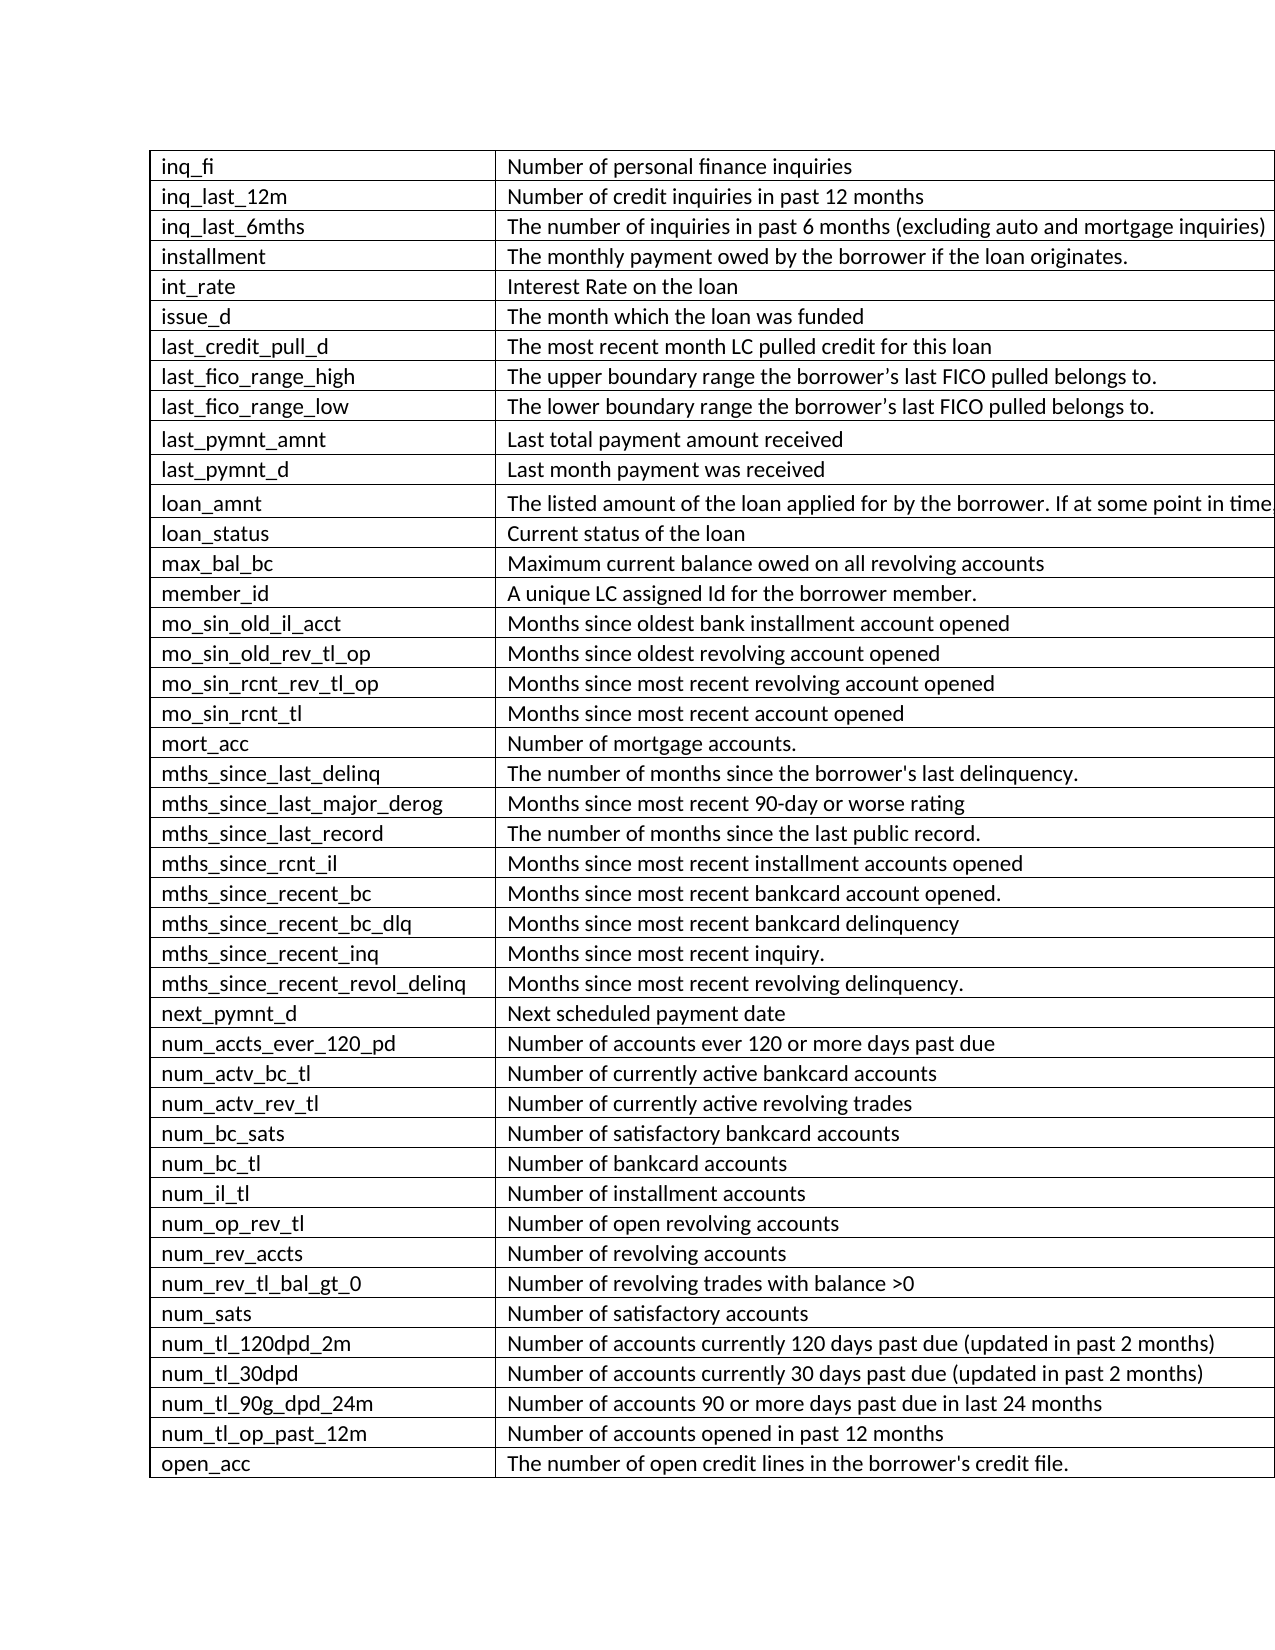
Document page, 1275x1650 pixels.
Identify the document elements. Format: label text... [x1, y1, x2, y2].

table_cell Number of bankcard accounts [496, 1148, 1274, 1177]
table_cell Number of accounts ever 120 or more days past due [496, 1028, 1274, 1057]
table_cell Months since most recent account opened [496, 698, 1274, 727]
table_cell num_actv_rev_tl [151, 1088, 495, 1117]
table_cell Number of personal finance inquiries [496, 151, 1274, 180]
table_cell mths_since_recent_bc [151, 878, 495, 907]
table_cell Months since most recent 90-day or worse rating [496, 788, 1274, 817]
table_cell Months since most recent revolving account opened [496, 668, 1274, 697]
table_cell Months since most recent bankcard delinquency [496, 908, 1274, 937]
table_cell Number of open revolving accounts [496, 1208, 1274, 1237]
table_cell Months since most recent revolving delinquency. [496, 968, 1274, 997]
table_cell next_pymnt_d [151, 998, 495, 1027]
table_cell Number of credit inquiries in past 12 months [496, 181, 1274, 210]
table_cell The lower boundary range the borrower’s last FICO pulled belongs to. [496, 391, 1274, 420]
table_cell Current status of the loan [496, 518, 1274, 547]
table_cell Number of accounts 90 or more days past due in last 24 months [496, 1388, 1274, 1417]
table_cell The most recent month LC pulled credit for this loan [496, 331, 1274, 360]
table_cell The number of months since the last public record. [496, 818, 1274, 847]
table_cell Months since oldest revolving account opened [496, 638, 1274, 667]
table_cell mths_since_rcnt_il [151, 848, 495, 877]
table_cell mths_since_last_record [151, 818, 495, 847]
table_cell max_bal_bc [151, 548, 495, 577]
table_cell last_pymnt_d [151, 455, 495, 483]
table_cell mo_sin_old_rev_tl_op [151, 638, 495, 667]
table_cell Number of currently active revolving trades [496, 1088, 1274, 1117]
table_cell num_rev_accts [151, 1238, 495, 1267]
table_cell num_tl_op_past_12m [151, 1418, 495, 1447]
table_cell last_fico_range_high [151, 361, 495, 390]
table_cell Interest Rate on the loan [496, 271, 1274, 300]
table_cell num_bc_tl [151, 1148, 495, 1177]
table_cell The month which the loan was funded [496, 301, 1274, 330]
table_cell last_credit_pull_d [151, 331, 495, 360]
table_cell num_il_tl [151, 1178, 495, 1207]
table_cell Months since most recent installment accounts opened [496, 848, 1274, 877]
table_cell num_sats [151, 1298, 495, 1327]
table_cell mort_acc [151, 728, 495, 757]
table_cell Next scheduled payment date [496, 998, 1274, 1027]
table_cell Last total payment amount received [496, 421, 1274, 453]
table_cell The upper boundary range the borrower’s last FICO pulled belongs to. [496, 361, 1274, 390]
table_cell num_tl_90g_dpd_24m [151, 1388, 495, 1417]
table_cell inq_last_6mths [151, 211, 495, 240]
table_cell mths_since_recent_revol_delinq [151, 968, 495, 997]
table_cell Number of revolving accounts [496, 1238, 1274, 1267]
table_cell The number of inquiries in past 6 months (excluding auto and mortgage inquiries) [496, 211, 1274, 240]
table_cell open_acc [151, 1448, 495, 1477]
table_cell mo_sin_old_il_acct [151, 608, 495, 637]
table_cell num_actv_bc_tl [151, 1058, 495, 1087]
table_cell Number of accounts opened in past 12 months [496, 1418, 1274, 1447]
table_cell loan_amnt [151, 485, 495, 517]
table_cell Number of revolving trades with balance >0 [496, 1268, 1274, 1297]
table_cell num_accts_ever_120_pd [151, 1028, 495, 1057]
table_cell The number of open credit lines in the borrower's credit file. [496, 1448, 1274, 1477]
table_cell Number of accounts currently 120 days past due (updated in past 2 months) [496, 1328, 1274, 1357]
table_cell num_tl_120dpd_2m [151, 1328, 495, 1357]
table_cell Months since most recent inquiry. [496, 938, 1274, 967]
table_cell mths_since_last_delinq [151, 758, 495, 787]
table_cell num_tl_30dpd [151, 1358, 495, 1387]
table_cell installment [151, 241, 495, 270]
table_cell Maximum current balance owed on all revolving accounts [496, 548, 1274, 577]
table_cell member_id [151, 578, 495, 607]
table_cell inq_fi [151, 151, 495, 180]
table_cell num_op_rev_tl [151, 1208, 495, 1237]
table_cell last_fico_range_low [151, 391, 495, 420]
table_cell Number of mortgage accounts. [496, 728, 1274, 757]
table_cell Number of satisfactory accounts [496, 1298, 1274, 1327]
table_cell loan_status [151, 518, 495, 547]
table_cell A unique LC assigned Id for the borrower member. [496, 578, 1274, 607]
table_cell The number of months since the borrower's last delinquency. [496, 758, 1274, 787]
table_cell mo_sin_rcnt_tl [151, 698, 495, 727]
table_cell last_pymnt_amnt [151, 421, 495, 453]
table_cell Number of currently active bankcard accounts [496, 1058, 1274, 1087]
table_cell The listed amount of the loan applied for by the borrower. If at some point in time, the credit department reduces the loan amount, then it will be reflected in this value. [496, 485, 1274, 517]
table_cell The monthly payment owed by the borrower if the loan originates. [496, 241, 1274, 270]
table_cell Number of installment accounts [496, 1178, 1274, 1207]
table_cell mths_since_last_major_derog [151, 788, 495, 817]
table_cell Last month payment was received [496, 455, 1274, 483]
table_cell Number of satisfactory bankcard accounts [496, 1118, 1274, 1147]
table_cell issue_d [151, 301, 495, 330]
table_cell Months since most recent bankcard account opened. [496, 878, 1274, 907]
table_cell Months since oldest bank installment account opened [496, 608, 1274, 637]
table_cell num_bc_sats [151, 1118, 495, 1147]
table_cell int_rate [151, 271, 495, 300]
table_cell inq_last_12m [151, 181, 495, 210]
table_cell Number of accounts currently 30 days past due (updated in past 2 months) [496, 1358, 1274, 1387]
table_cell num_rev_tl_bal_gt_0 [151, 1268, 495, 1297]
table_cell mo_sin_rcnt_rev_tl_op [151, 668, 495, 697]
table_cell mths_since_recent_bc_dlq [151, 908, 495, 937]
table_cell mths_since_recent_inq [151, 938, 495, 967]
